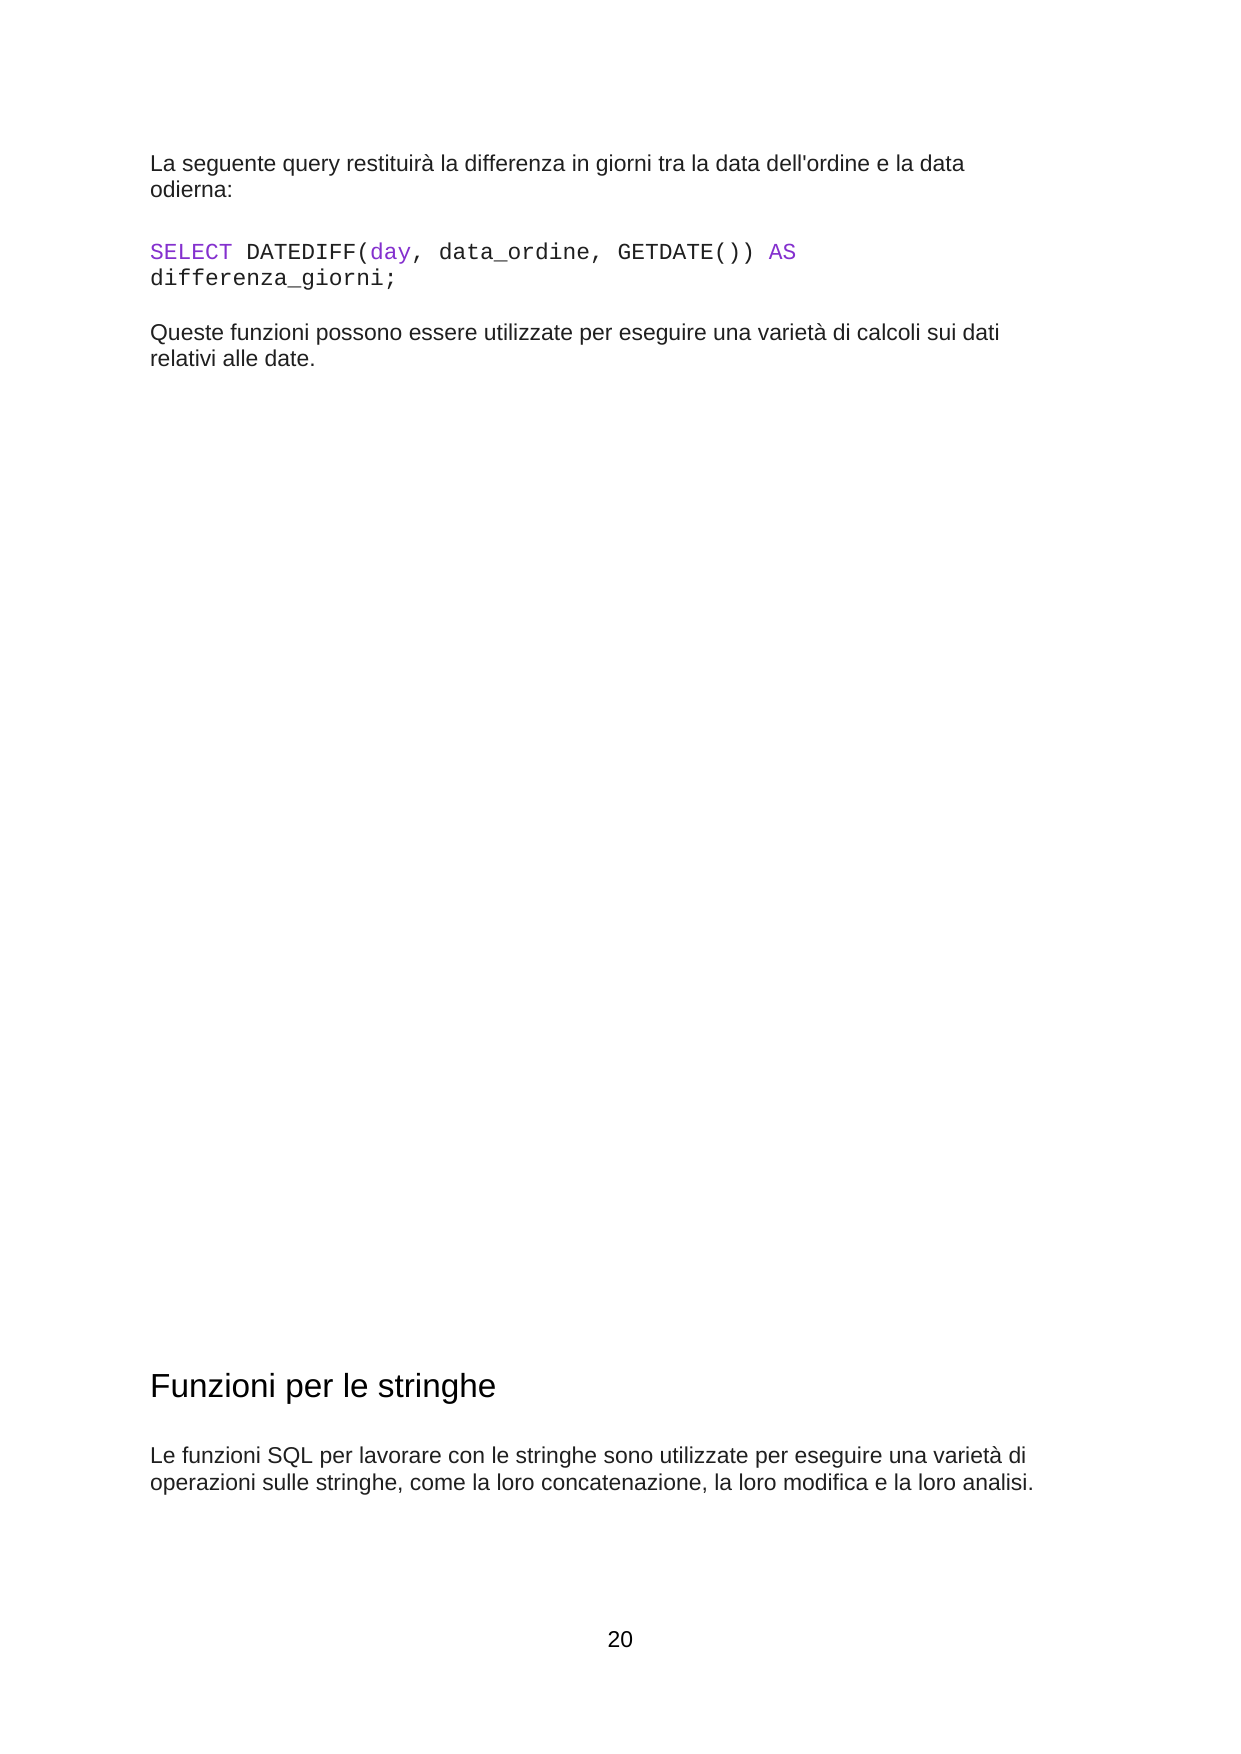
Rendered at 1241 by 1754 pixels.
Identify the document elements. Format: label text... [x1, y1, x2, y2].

text Queste funzioni possono essere utilizzate per eseguire una varietà di calcoli sui dati relativi alle date. [150, 318, 1053, 371]
text SELECT DATEDIFF(day, data_ordine, GETDATE()) AS differenza_giorni; [150, 240, 1053, 318]
text La seguente query restituirà la differenza in giorni tra la data dell'ordine e la data odierna: [150, 150, 1053, 203]
subtitle Funzioni per le stringhe [150, 1366, 1053, 1405]
text Le funzioni SQL per lavorare con le stringhe sono utilizzate per eseguire una varietà di operazioni sulle stringhe, come la loro concatenazione, la loro modifica e la loro analisi. [150, 1442, 1053, 1495]
